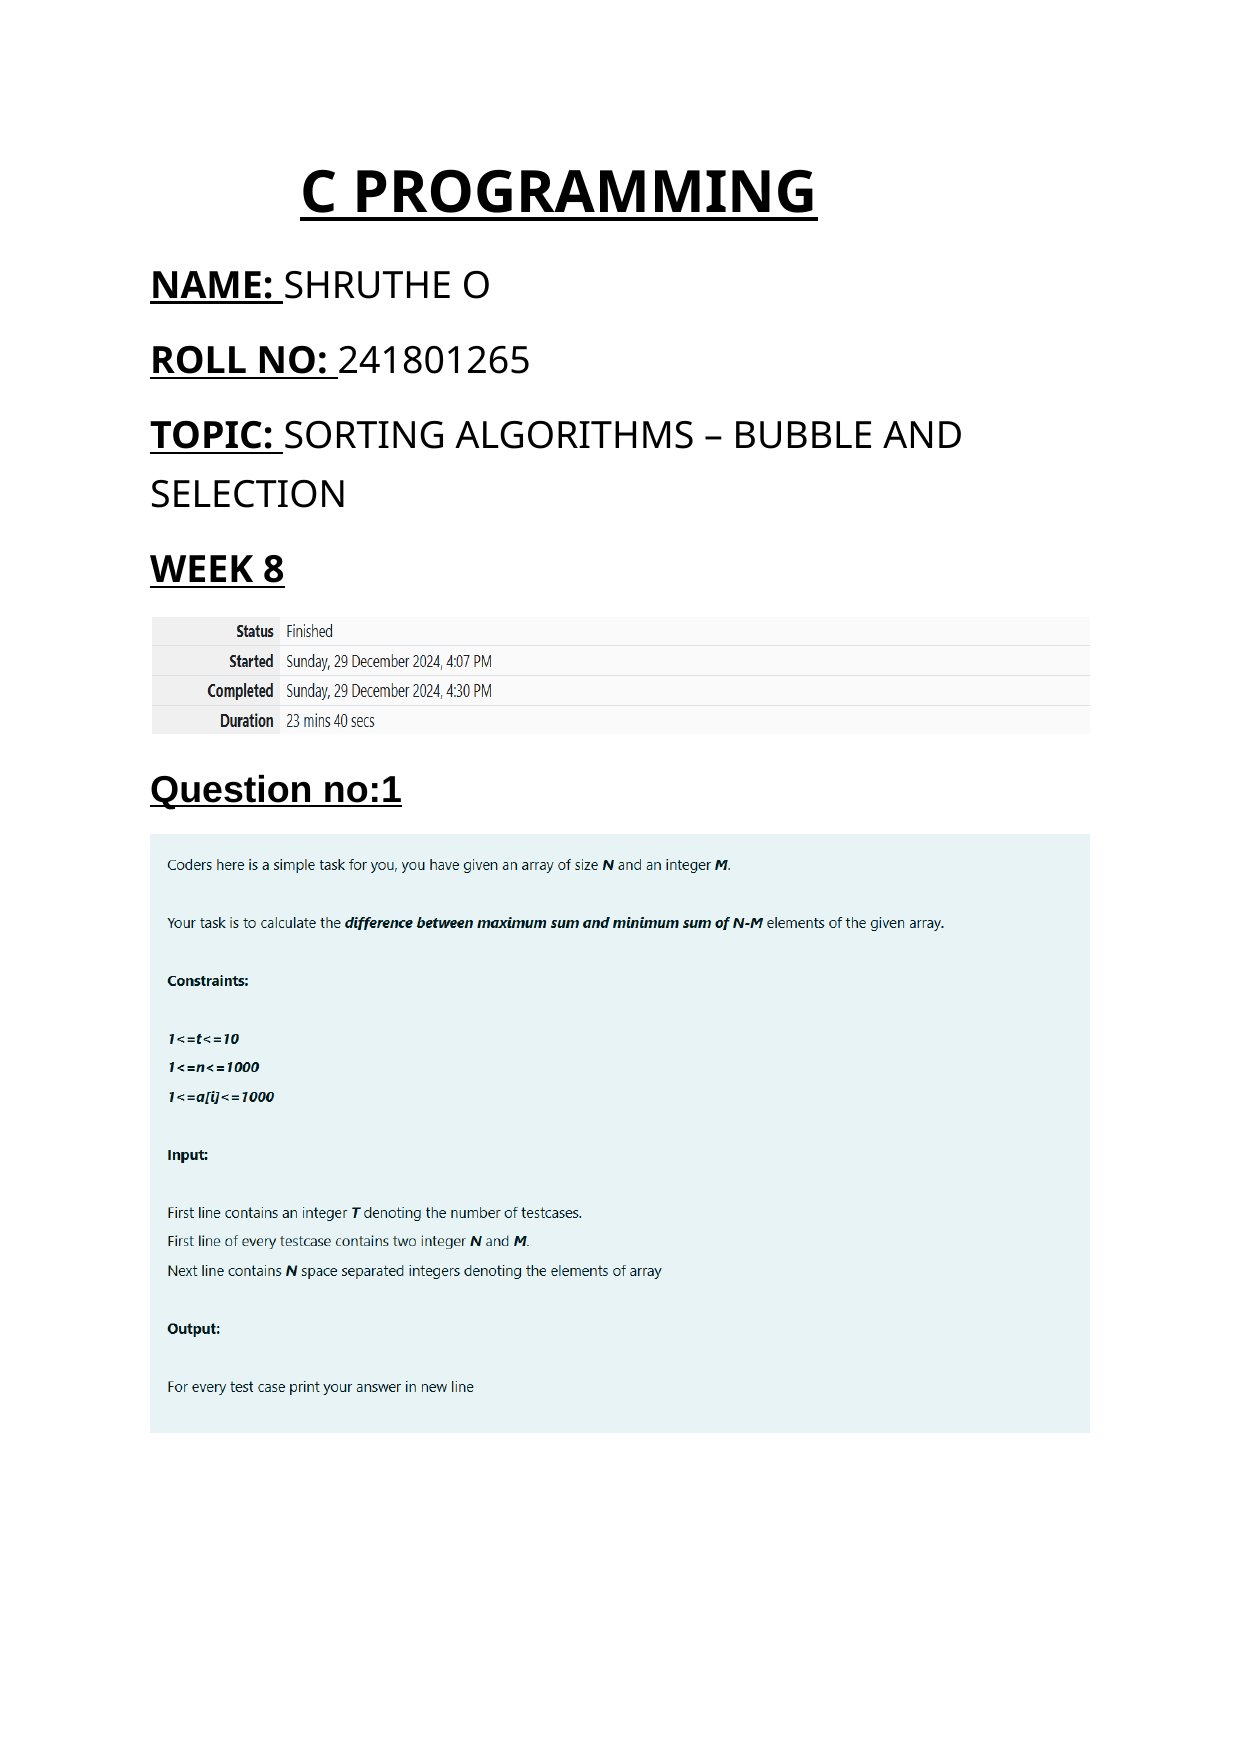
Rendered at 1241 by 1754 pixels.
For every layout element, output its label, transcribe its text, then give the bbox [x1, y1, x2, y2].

text NAME: SHRUTHE O [150, 258, 1090, 309]
text TOPIC: SORTING ALGORITHMS – BUBBLE AND SELECTION [150, 409, 1090, 518]
picture [150, 617, 1091, 746]
text WEEK 8 [150, 543, 1090, 594]
picture [150, 833, 1091, 1433]
text ROLL NO: 241801265 [150, 333, 1090, 384]
text C PROGRAMMING [225, 150, 1090, 229]
text Question no:1 [150, 767, 1090, 810]
